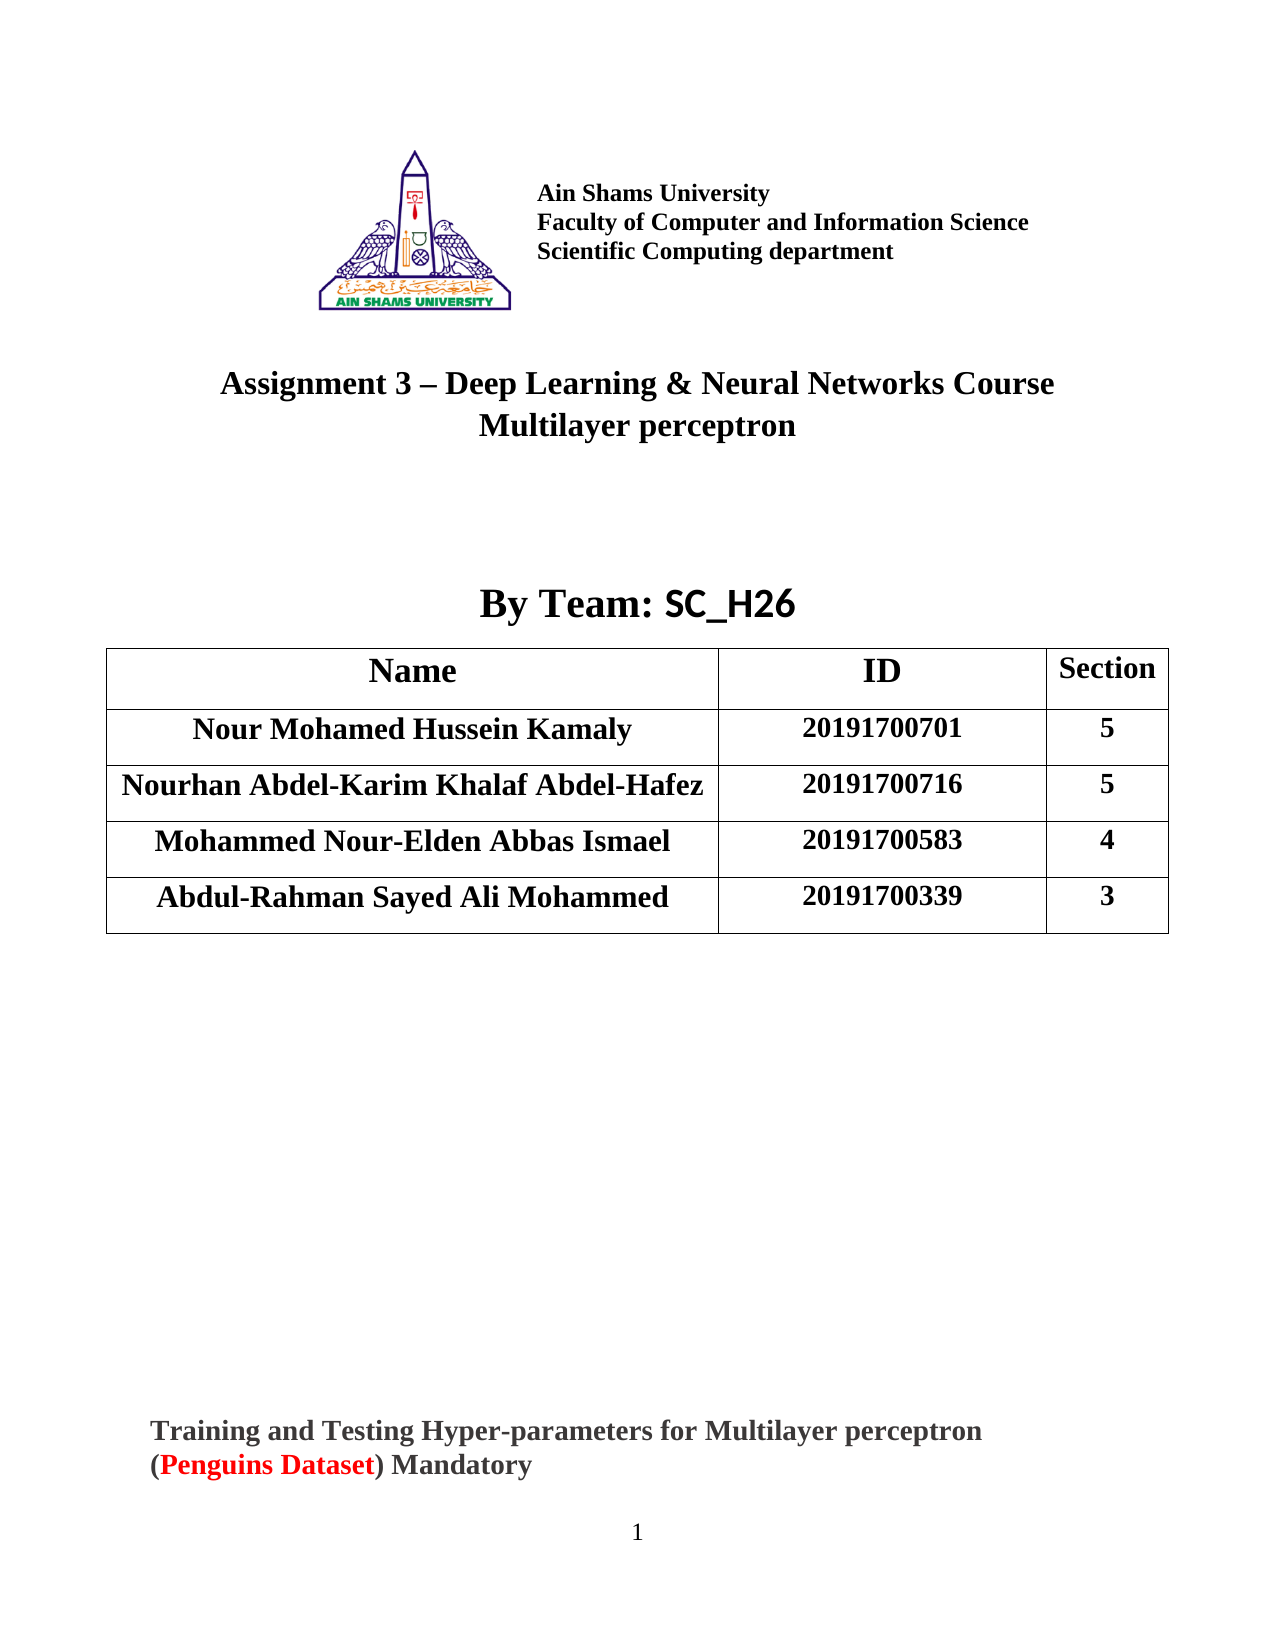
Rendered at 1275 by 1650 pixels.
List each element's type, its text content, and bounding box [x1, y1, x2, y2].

table_cell 20191700716 [719, 766, 1046, 821]
text (Penguins Dataset) Mandatory [150, 1447, 1125, 1480]
table_cell 4 [1047, 822, 1168, 877]
table_cell Mohammed Nour-Elden Abbas Ismael [107, 822, 718, 877]
text Multilayer perceptron [150, 405, 1125, 443]
table_cell Nourhan Abdel-Karim Khalaf Abdel-Hafez [107, 766, 718, 821]
table_cell 20191700583 [719, 822, 1046, 877]
table_cell 5 [1047, 710, 1168, 765]
text Assignment 3 – Deep Learning & Neural Networks Course [150, 363, 1125, 402]
table_header ID [719, 649, 1046, 709]
text By Team: SC_H26 [150, 577, 1125, 627]
table_cell 20191700701 [719, 710, 1046, 765]
table_cell 3 [1047, 878, 1168, 933]
table_cell Abdul-Rahman Sayed Ali Mohammed [107, 878, 718, 933]
table_header Section [1047, 649, 1168, 709]
text Training and Testing Hyper-parameters for Multilayer perceptron [150, 1413, 1125, 1447]
table_cell 5 [1047, 766, 1168, 821]
table_header Name [107, 649, 718, 709]
table_cell 20191700339 [719, 878, 1046, 933]
picture [317, 150, 512, 311]
table_cell Nour Mohamed Hussein Kamaly [107, 710, 718, 765]
